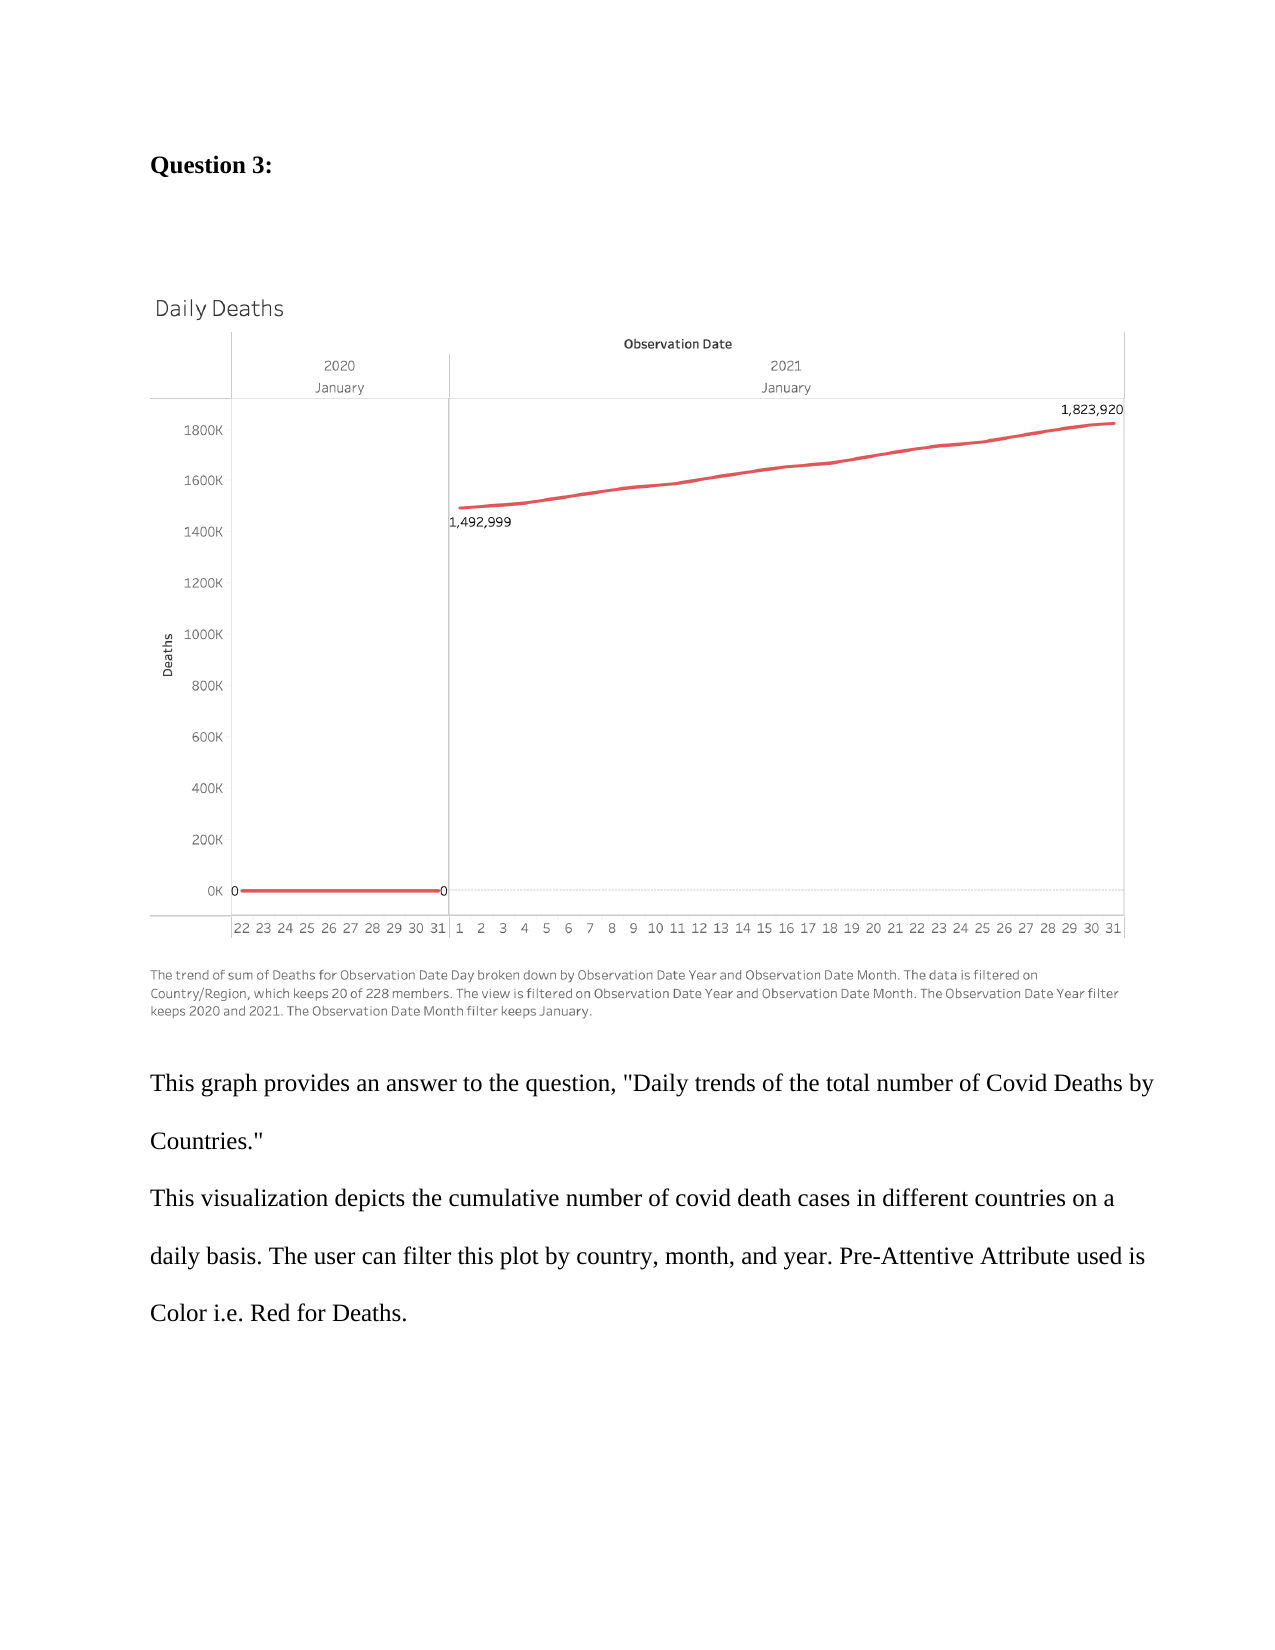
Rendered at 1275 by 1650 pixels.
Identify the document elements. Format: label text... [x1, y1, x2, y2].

text This graph provides an answer to the question, "Daily trends of the total number of Covid Deaths by Countries." [150, 1068, 1162, 1155]
text This visualization depicts the cumulative number of covid death cases in different countries on a daily basis. The user can filter this plot by country, month, and year. Pre-Attentive Attribute used is Color i.e. Red for Deaths. [150, 1183, 1162, 1327]
text Question 3: [150, 150, 1162, 179]
picture [150, 285, 1125, 1022]
